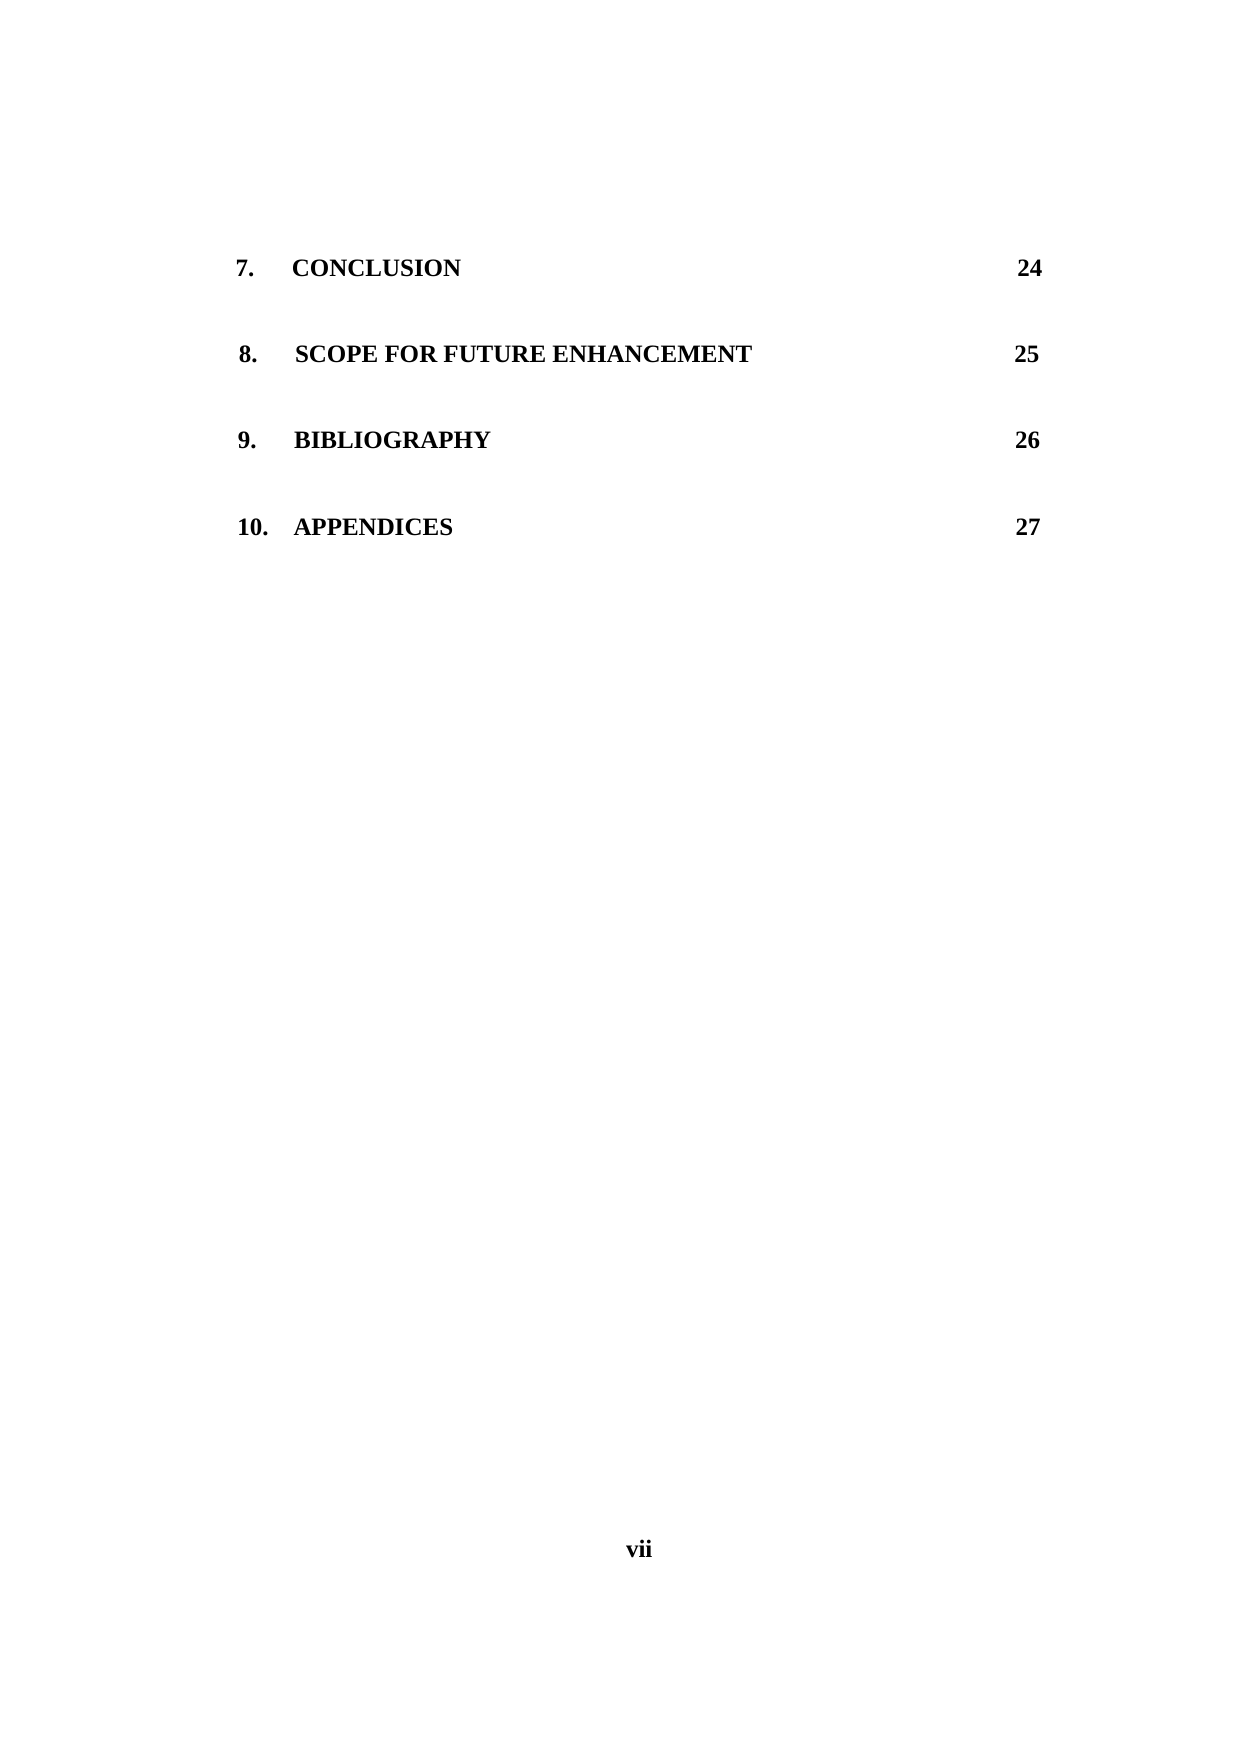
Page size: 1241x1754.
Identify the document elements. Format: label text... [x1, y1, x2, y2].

list BIBLIOGRAPHY 26 [187, 425, 1090, 454]
list CONCLUSION 24 [187, 253, 1090, 282]
list SCOPE FOR FUTURE ENHANCEMENT 25 [187, 339, 1090, 368]
list APPENDICES 27 [187, 512, 1090, 540]
text vii [187, 1534, 1090, 1563]
